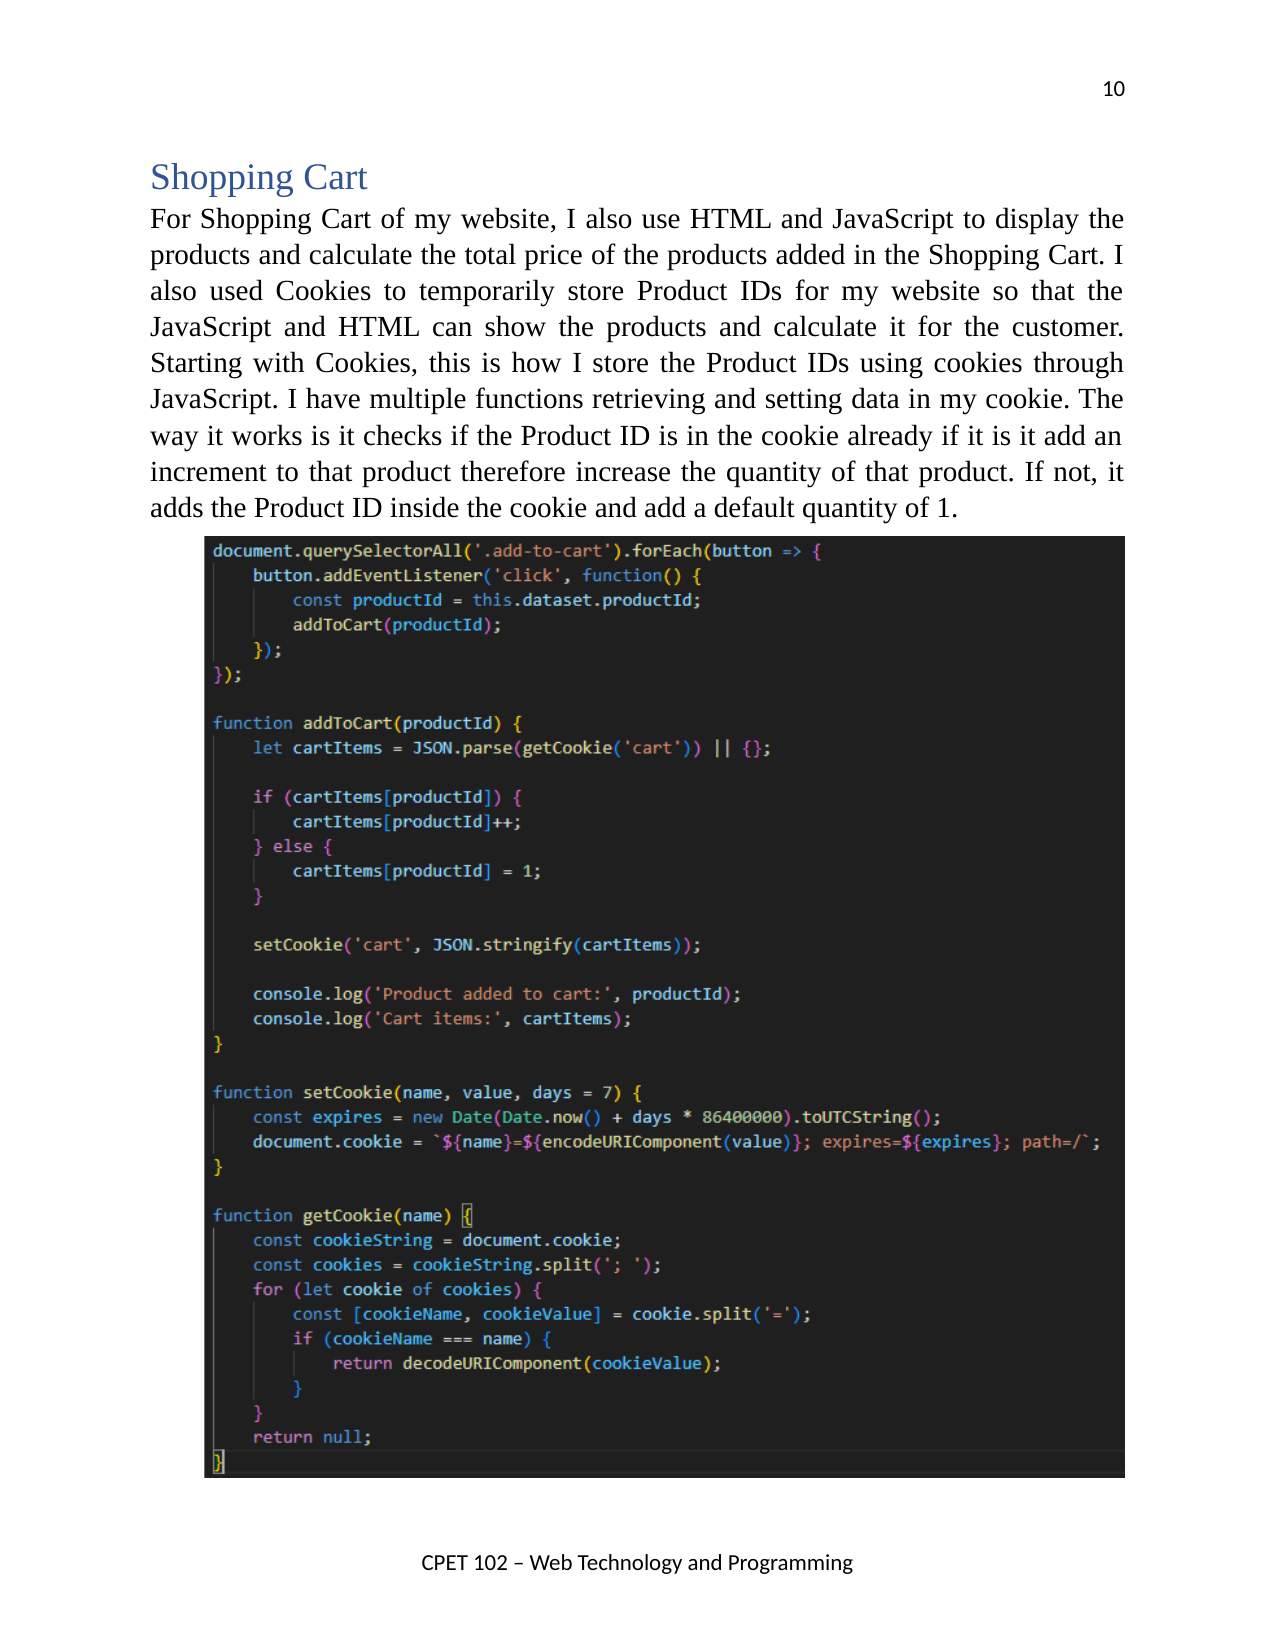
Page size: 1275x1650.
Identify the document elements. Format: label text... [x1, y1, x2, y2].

picture [204, 536, 1125, 1478]
subtitle Shopping Cart [150, 154, 1125, 197]
text For Shopping Cart of my website, I also use HTML and JavaScript to display the products and calculate the total price of the products added in the Shopping Cart. I also used Cookies to temporarily store Product IDs for my website so that the JavaScript and HTML can show the products and calculate it for the customer. Starting with Cookies, this is how I store the Product IDs using cookies through JavaScript. I have multiple functions retrieving and setting data in my cookie. The way it works is it checks if the Product ID is in the cookie already if it is it add an increment to that product therefore increase the quantity of that product. If not, it adds the Product ID inside the cookie and add a default quantity of 1. [150, 201, 1125, 523]
